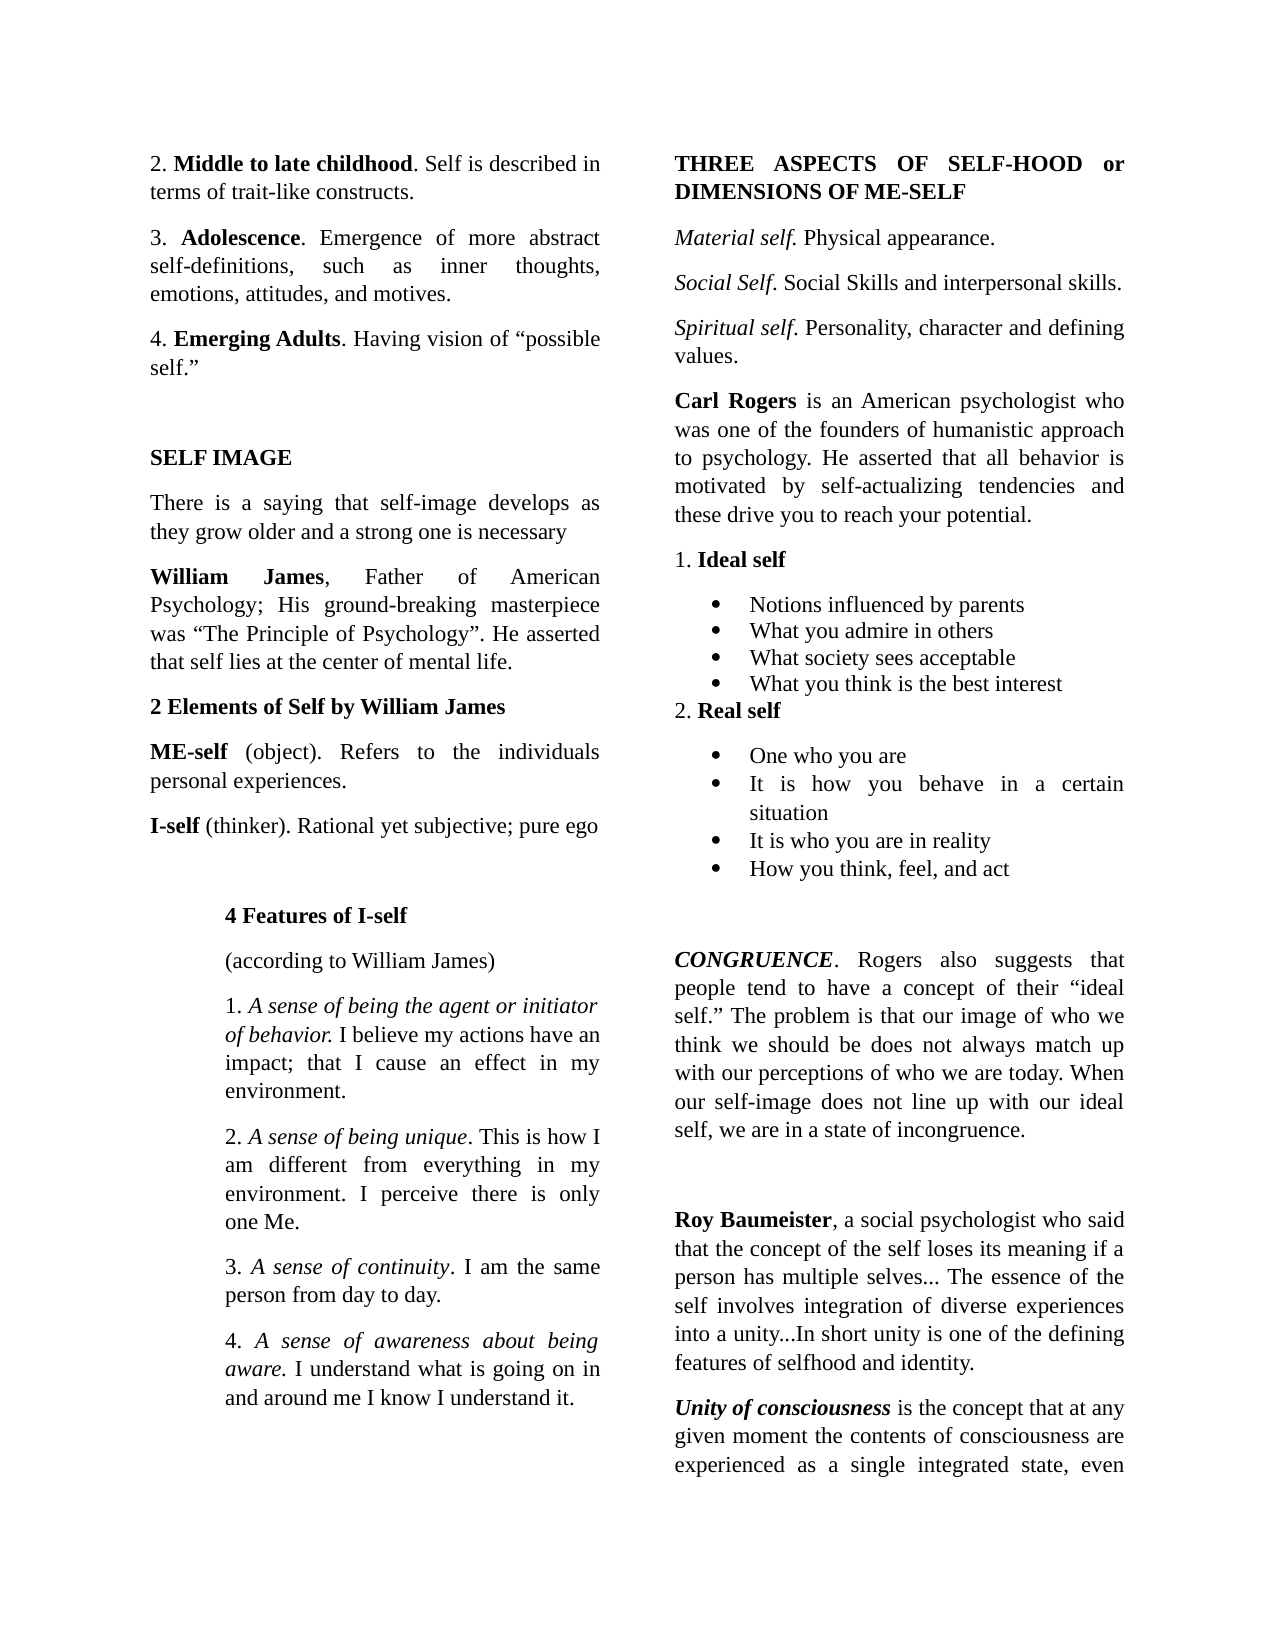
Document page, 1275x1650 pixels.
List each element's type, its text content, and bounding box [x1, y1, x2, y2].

list Notions influenced by parents [712, 591, 1125, 618]
text ME-self (object). Refers to the individuals personal experiences. [150, 738, 601, 793]
text 4. Emerging Adults. Having vision of “possible self.” [150, 326, 601, 380]
text Spiritual self. Personality, character and defining values. [674, 314, 1125, 368]
text 1. Ideal self [674, 546, 1125, 572]
text There is a saying that self-image develops as they grow older and a strong one is necessary [150, 489, 601, 544]
text Roy Baumeister, a social psychologist who said that the concept of the self loses its meaning if a person has multiple selves... The essence of the self involves integration of diverse experiences into a unity...In short unity is one of the defining features of selfhood and identity. [674, 1207, 1125, 1375]
text 1. A sense of being the agent or initiator of behavior. I believe my actions have an impact; that I cause an effect in my environment. [225, 992, 601, 1104]
list What you admire in others [712, 618, 1125, 644]
text 2. Middle to late childhood. Self is described in terms of trait-like constructs. [150, 150, 601, 205]
text CONGRUENCE. Rogers also suggests that people tend to have a concept of their “ideal self.” The problem is that our image of who we think we should be does not always match up with our perceptions of who we are today. When our self-image does not line up with our ideal self, we are in a state of incongruence. [674, 946, 1125, 1143]
list How you think, feel, and act [712, 856, 1125, 882]
text 3. Adolescence. Emergence of more abstract self-definitions, such as inner thoughts, emotions, attitudes, and motives. [150, 223, 601, 307]
text 4. A sense of awareness about being aware. I understand what is going on in and around me I know I understand it. [225, 1327, 601, 1410]
text Material self. Physical appearance. [674, 223, 1125, 250]
text Carl Rogers is an American psychologist who was one of the founders of humanistic approach to psychology. He asserted that all behavior is motivated by self-actualizing tendencies and these drive you to reach your potential. [674, 387, 1125, 527]
text 4 Features of I-self [225, 902, 601, 928]
text (according to William James) [225, 947, 601, 973]
text 2. Real self [674, 697, 1125, 723]
list It is who you are in reality [712, 827, 1125, 853]
text THREE ASPECTS OF SELF-HOOD or DIMENSIONS OF ME-SELF [674, 150, 1125, 205]
text Social Self. Social Skills and interpersonal skills. [674, 269, 1125, 295]
text William James, Father of American Psychology; His ground-breaking masterpiece was “The Principle of Psychology”. He asserted that self lies at the center of mental life. [150, 563, 601, 674]
list What you think is the best interest [712, 670, 1125, 697]
list What society sees acceptable [712, 644, 1125, 670]
text 3. A sense of continuity. I am the same person from day to day. [225, 1253, 601, 1308]
list One who you are [712, 742, 1125, 768]
list It is how you behave in a certain situation [712, 770, 1125, 825]
text SELF IMAGE [150, 444, 601, 471]
text I-self (thinker). Rational yet subjective; pure ego [150, 812, 601, 838]
text 2. A sense of being unique. This is how I am different from everything in my environment. I perceive there is only one Me. [225, 1123, 601, 1234]
text 2 Elements of Self by William James [150, 693, 601, 719]
